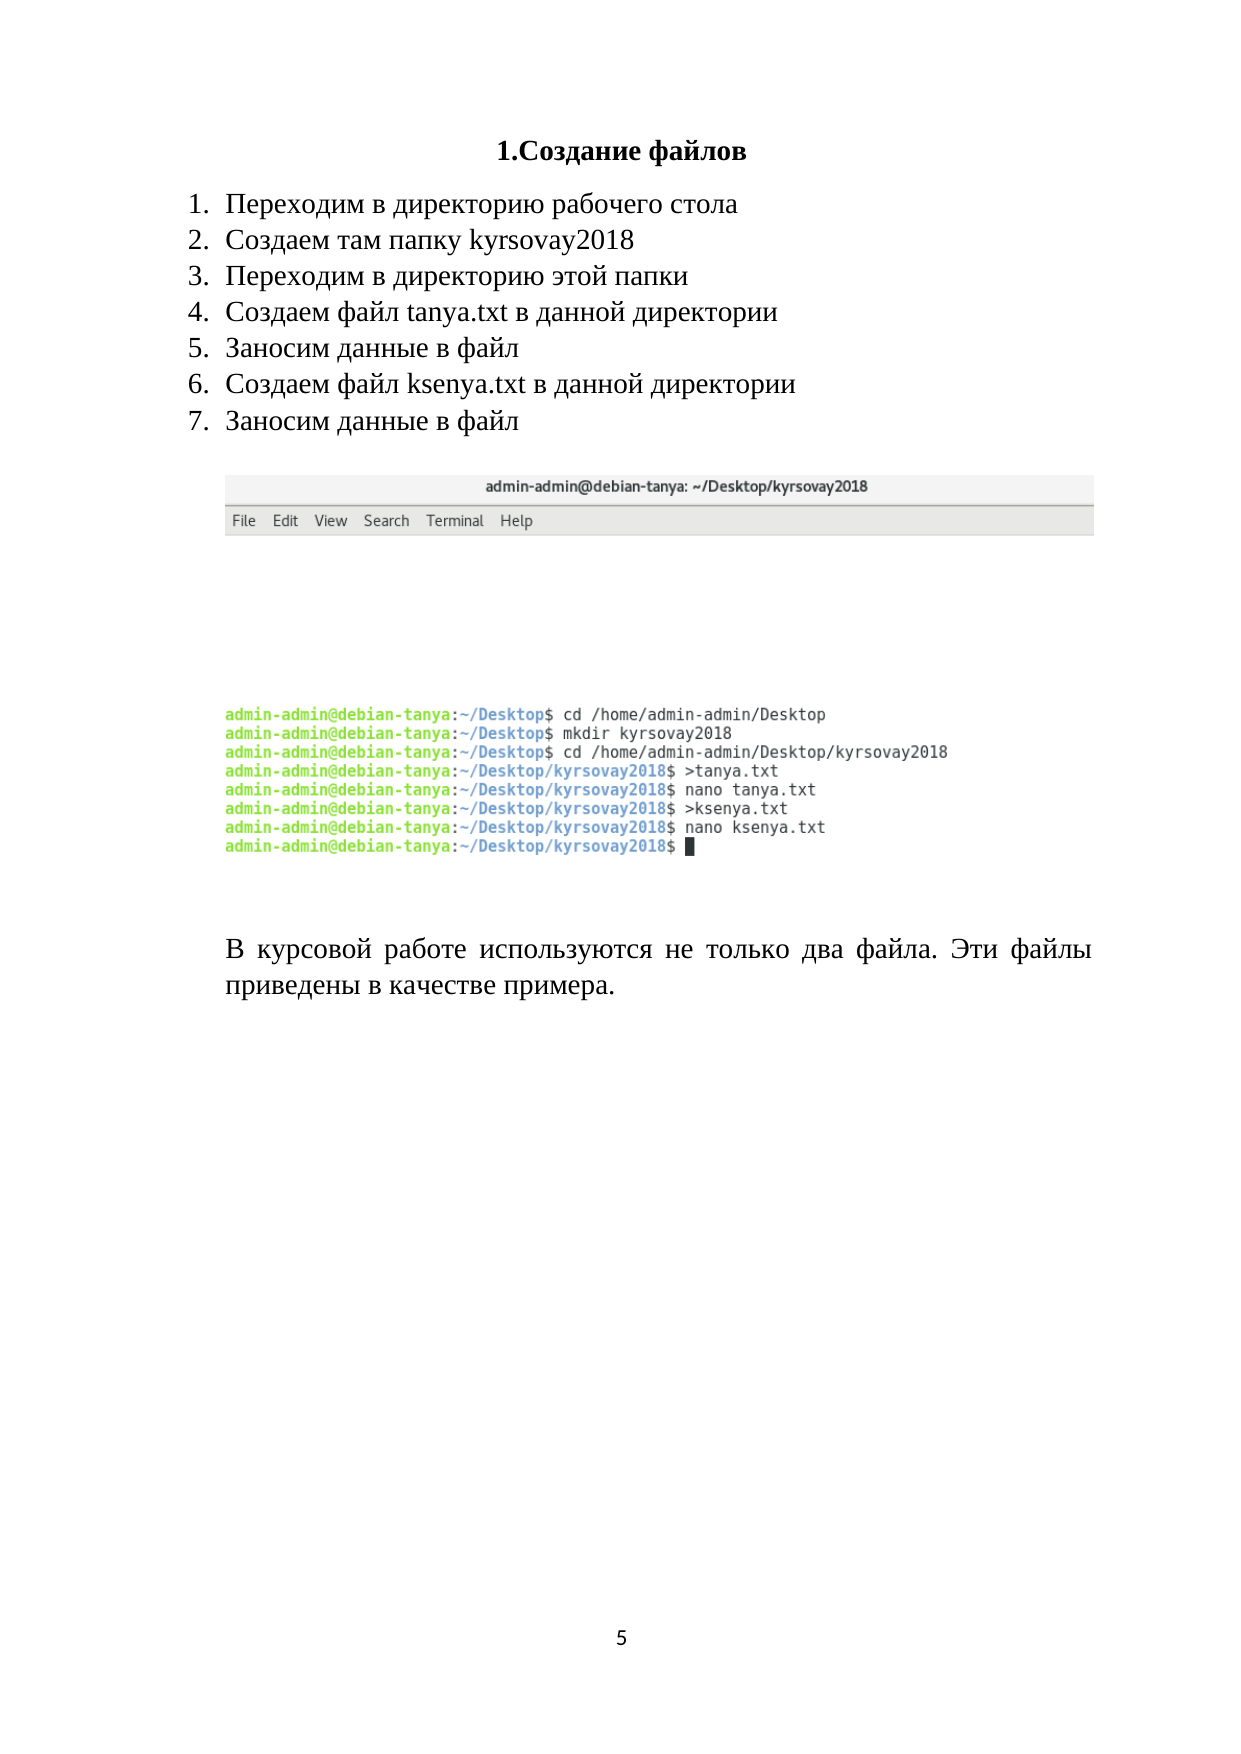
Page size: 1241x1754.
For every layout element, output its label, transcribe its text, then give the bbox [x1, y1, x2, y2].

list Создаем там папку kyrsovay2018 [188, 222, 1093, 255]
list Заносим данные в файл [188, 330, 1093, 364]
list Заносим данные в файл [188, 403, 1093, 436]
text 1.Создание файлов [150, 133, 1093, 166]
picture [225, 475, 1094, 929]
list Переходим в директорию этой папки [188, 258, 1093, 292]
list Переходим в директорию рабочего стола [188, 186, 1093, 219]
list В курсовой работе используются не только два файла. Эти файлы приведены в качестве примера. [225, 931, 1093, 1001]
list Создаем файл ksenya.txt в данной директории [188, 366, 1093, 400]
list Создаем файл tanya.txt в данной директории [188, 294, 1093, 328]
